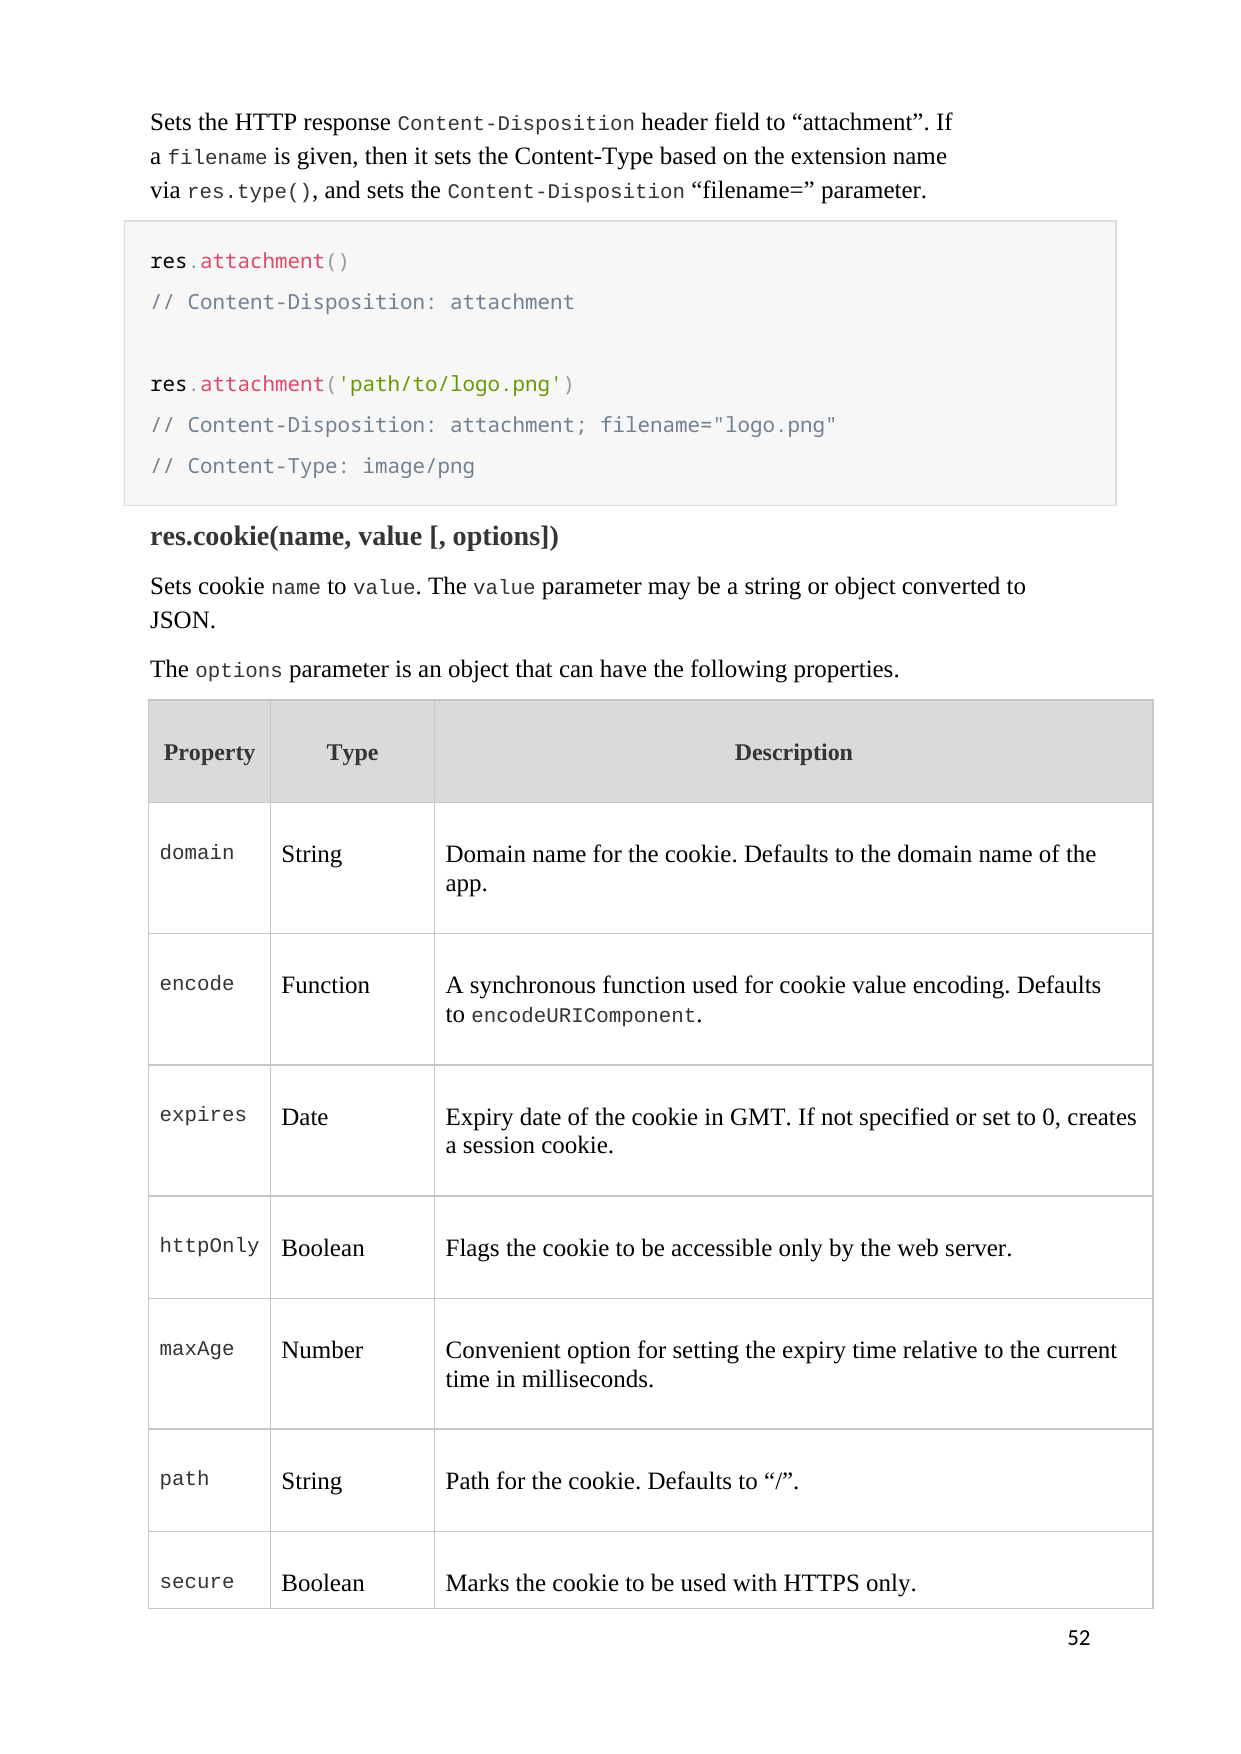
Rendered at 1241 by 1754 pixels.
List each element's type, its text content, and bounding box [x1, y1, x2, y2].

table_cell httpOnly [149, 1197, 270, 1297]
table_cell Path for the cookie. Defaults to “/”. [435, 1430, 1152, 1531]
table_cell String [271, 1430, 434, 1531]
text Sets the HTTP response Content-Disposition header field to “attachment”. If a filename is given, then it sets the Content-Type based on the extension name via res.type(), and sets the Content-Disposition “filename=” parameter. [150, 103, 1090, 204]
table_cell Function [271, 934, 434, 1064]
table_cell maxAge [149, 1299, 270, 1428]
table_cell Boolean [271, 1197, 434, 1297]
table_cell Expiry date of the cookie in GMT. If not specified or set to 0, creates a session cookie. [435, 1066, 1152, 1195]
table_cell domain [149, 803, 270, 932]
table_cell A synchronous function used for cookie value encoding. Defaults to encodeURIComponent. [435, 934, 1152, 1064]
table_cell Number [271, 1299, 434, 1428]
text res.attachment('path/to/logo.png') [125, 343, 1115, 384]
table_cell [435, 1532, 1152, 1608]
table_cell expires [149, 1066, 270, 1195]
table_cell secure [149, 1532, 270, 1608]
table_cell Flags the cookie to be accessible only by the web server. [435, 1197, 1152, 1297]
table_header Description [435, 701, 1152, 802]
text // Content-Type: image/png [125, 425, 1115, 505]
table_cell encode [149, 934, 270, 1064]
table_header Property [149, 701, 270, 802]
table_cell Domain name for the cookie. Defaults to the domain name of the app. [435, 803, 1152, 932]
table_cell Convenient option for setting the expiry time relative to the current time in milliseconds. [435, 1299, 1152, 1428]
table_header Type [271, 701, 434, 802]
table_cell String [271, 803, 434, 932]
table_cell path [149, 1430, 270, 1531]
table_cell Boolean [271, 1532, 434, 1608]
text The options parameter is an object that can have the following properties. [150, 650, 1090, 684]
text Sets cookie name to value. The value parameter may be a string or object converted to JSON. [150, 567, 1090, 634]
table_cell Date [271, 1066, 434, 1195]
text // Content-Disposition: attachment [125, 261, 1115, 302]
text res.attachment() [125, 222, 1115, 261]
text // Content-Disposition: attachment; filename="logo.png" [125, 384, 1115, 425]
text res.cookie(name, value [, options]) [150, 519, 1090, 551]
